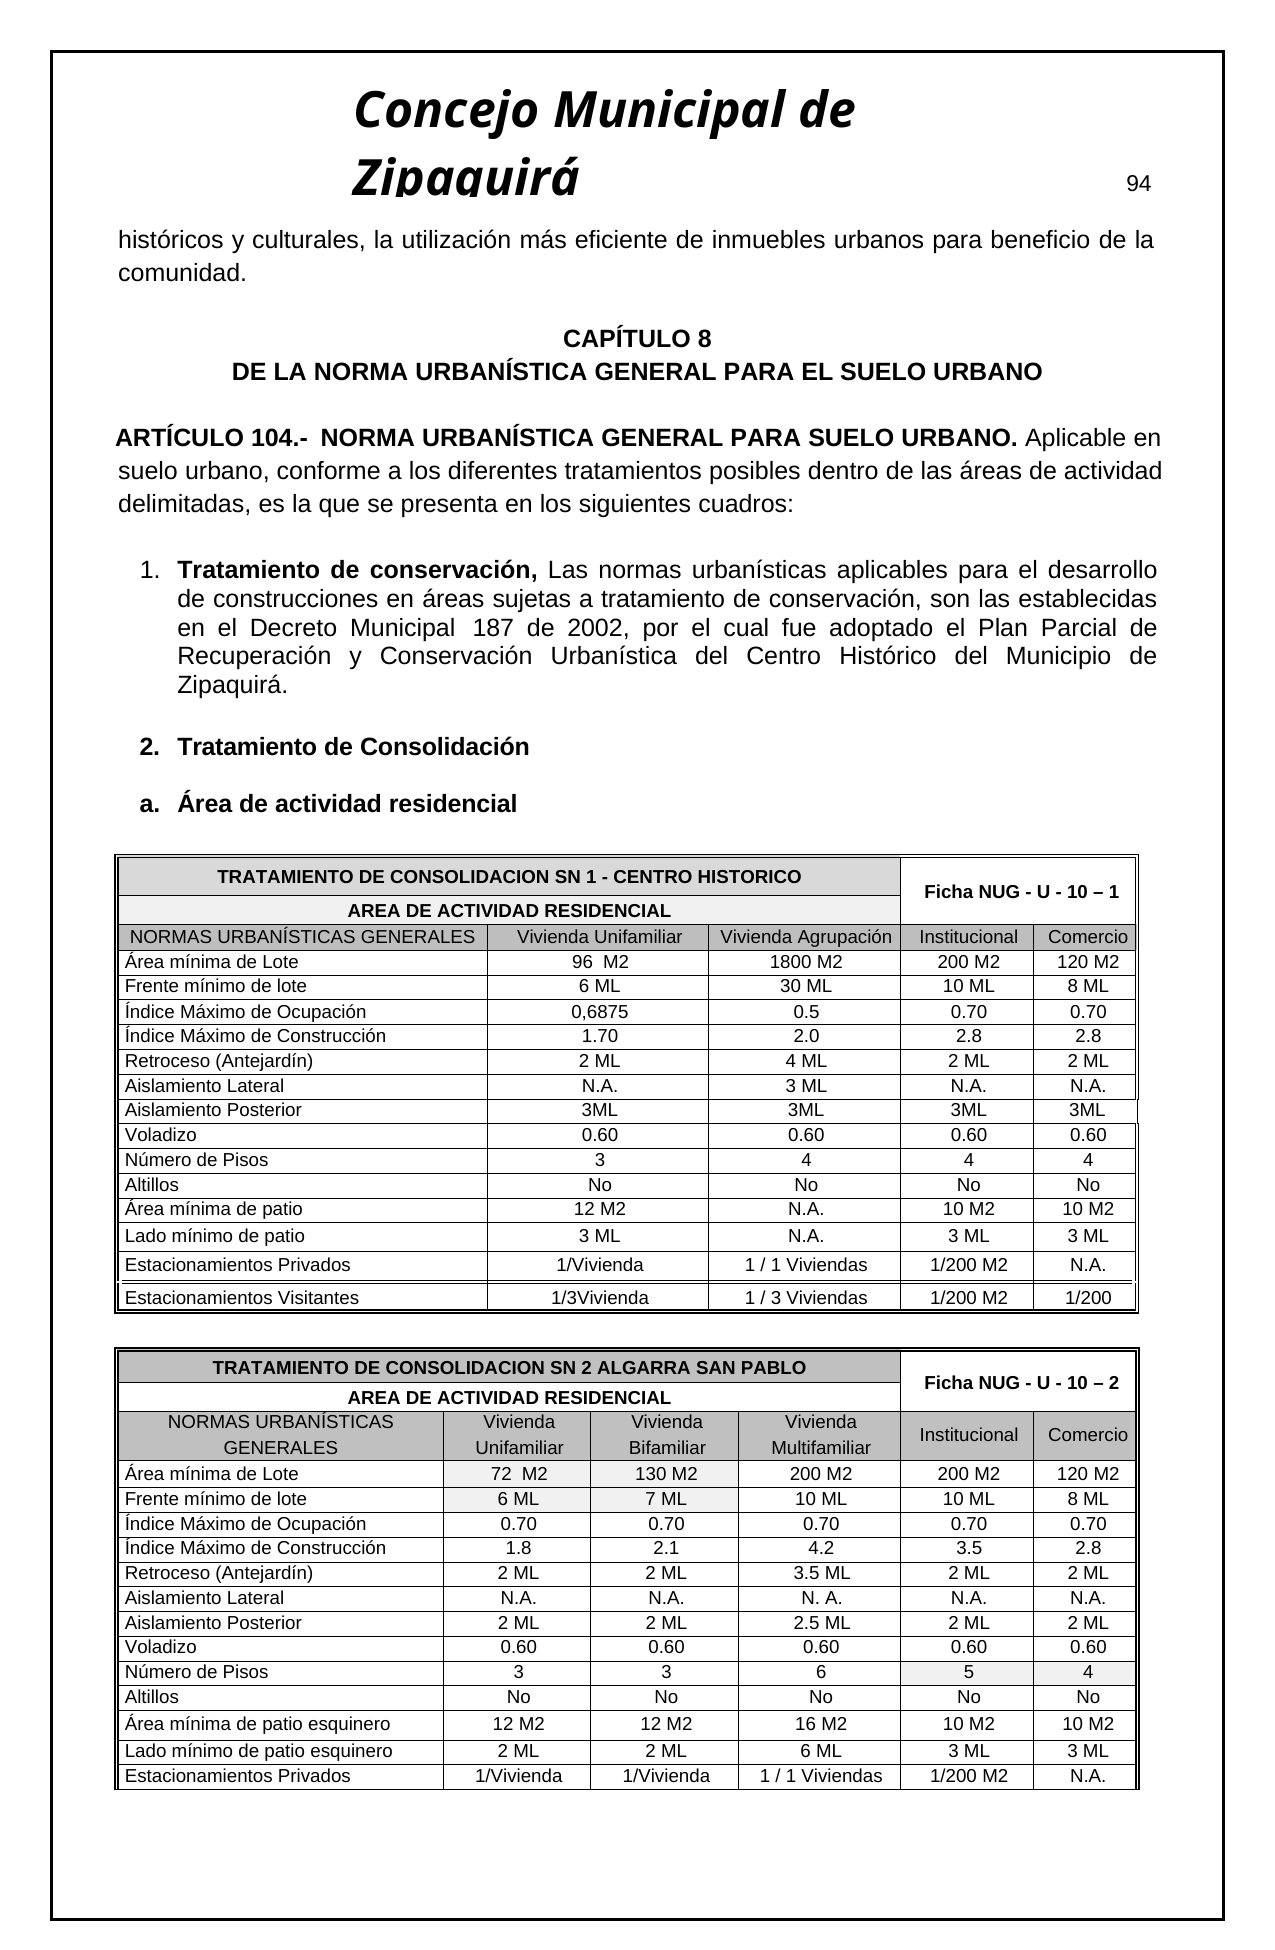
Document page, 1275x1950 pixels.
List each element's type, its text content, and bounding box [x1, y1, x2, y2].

list Tratamiento de Consolidación [139, 732, 1221, 761]
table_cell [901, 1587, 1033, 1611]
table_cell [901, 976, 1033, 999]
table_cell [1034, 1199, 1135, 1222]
text suelo urbano, conforme a los diferentes tratamientos posibles dentro de las áreas de actividad delimitadas, es la que se presenta en los siguientes cuadros: [118, 456, 1221, 518]
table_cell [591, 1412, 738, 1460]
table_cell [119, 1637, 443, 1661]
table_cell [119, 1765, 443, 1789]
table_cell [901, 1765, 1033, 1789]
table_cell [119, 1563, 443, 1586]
text CAPÍTULO 8 [119, 324, 1155, 353]
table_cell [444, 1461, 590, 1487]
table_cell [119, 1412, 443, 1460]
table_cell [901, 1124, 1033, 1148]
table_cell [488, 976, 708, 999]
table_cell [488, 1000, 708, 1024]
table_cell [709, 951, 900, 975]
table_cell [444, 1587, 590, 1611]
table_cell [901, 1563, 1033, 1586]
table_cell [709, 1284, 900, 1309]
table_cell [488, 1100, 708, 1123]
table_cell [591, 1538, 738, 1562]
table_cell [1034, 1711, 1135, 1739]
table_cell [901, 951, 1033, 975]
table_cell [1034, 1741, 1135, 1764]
list Área de actividad residencial [139, 789, 1221, 818]
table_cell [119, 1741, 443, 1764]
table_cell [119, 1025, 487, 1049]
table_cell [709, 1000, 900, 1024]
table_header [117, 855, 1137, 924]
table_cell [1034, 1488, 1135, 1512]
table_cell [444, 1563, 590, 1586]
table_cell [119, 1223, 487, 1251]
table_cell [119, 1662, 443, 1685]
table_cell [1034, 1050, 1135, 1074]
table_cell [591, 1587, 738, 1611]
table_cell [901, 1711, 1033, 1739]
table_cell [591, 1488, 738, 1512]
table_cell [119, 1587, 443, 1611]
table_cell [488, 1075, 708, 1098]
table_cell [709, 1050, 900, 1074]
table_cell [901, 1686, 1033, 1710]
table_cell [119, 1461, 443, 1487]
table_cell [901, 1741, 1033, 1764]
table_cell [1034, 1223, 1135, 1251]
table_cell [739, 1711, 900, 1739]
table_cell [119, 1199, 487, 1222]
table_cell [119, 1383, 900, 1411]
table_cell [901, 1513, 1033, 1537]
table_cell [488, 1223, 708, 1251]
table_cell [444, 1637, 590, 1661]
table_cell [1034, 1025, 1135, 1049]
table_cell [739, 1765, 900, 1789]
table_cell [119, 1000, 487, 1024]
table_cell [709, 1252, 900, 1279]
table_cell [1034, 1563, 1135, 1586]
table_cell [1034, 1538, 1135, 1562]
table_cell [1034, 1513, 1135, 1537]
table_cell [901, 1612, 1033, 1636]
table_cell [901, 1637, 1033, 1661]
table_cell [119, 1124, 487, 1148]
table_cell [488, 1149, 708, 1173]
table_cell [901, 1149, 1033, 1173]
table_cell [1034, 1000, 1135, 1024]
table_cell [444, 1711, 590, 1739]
text ARTÍCULO 104.- NORMA URBANÍSTICA GENERAL PARA SUELO URBANO. Aplicable en [56, 423, 1219, 452]
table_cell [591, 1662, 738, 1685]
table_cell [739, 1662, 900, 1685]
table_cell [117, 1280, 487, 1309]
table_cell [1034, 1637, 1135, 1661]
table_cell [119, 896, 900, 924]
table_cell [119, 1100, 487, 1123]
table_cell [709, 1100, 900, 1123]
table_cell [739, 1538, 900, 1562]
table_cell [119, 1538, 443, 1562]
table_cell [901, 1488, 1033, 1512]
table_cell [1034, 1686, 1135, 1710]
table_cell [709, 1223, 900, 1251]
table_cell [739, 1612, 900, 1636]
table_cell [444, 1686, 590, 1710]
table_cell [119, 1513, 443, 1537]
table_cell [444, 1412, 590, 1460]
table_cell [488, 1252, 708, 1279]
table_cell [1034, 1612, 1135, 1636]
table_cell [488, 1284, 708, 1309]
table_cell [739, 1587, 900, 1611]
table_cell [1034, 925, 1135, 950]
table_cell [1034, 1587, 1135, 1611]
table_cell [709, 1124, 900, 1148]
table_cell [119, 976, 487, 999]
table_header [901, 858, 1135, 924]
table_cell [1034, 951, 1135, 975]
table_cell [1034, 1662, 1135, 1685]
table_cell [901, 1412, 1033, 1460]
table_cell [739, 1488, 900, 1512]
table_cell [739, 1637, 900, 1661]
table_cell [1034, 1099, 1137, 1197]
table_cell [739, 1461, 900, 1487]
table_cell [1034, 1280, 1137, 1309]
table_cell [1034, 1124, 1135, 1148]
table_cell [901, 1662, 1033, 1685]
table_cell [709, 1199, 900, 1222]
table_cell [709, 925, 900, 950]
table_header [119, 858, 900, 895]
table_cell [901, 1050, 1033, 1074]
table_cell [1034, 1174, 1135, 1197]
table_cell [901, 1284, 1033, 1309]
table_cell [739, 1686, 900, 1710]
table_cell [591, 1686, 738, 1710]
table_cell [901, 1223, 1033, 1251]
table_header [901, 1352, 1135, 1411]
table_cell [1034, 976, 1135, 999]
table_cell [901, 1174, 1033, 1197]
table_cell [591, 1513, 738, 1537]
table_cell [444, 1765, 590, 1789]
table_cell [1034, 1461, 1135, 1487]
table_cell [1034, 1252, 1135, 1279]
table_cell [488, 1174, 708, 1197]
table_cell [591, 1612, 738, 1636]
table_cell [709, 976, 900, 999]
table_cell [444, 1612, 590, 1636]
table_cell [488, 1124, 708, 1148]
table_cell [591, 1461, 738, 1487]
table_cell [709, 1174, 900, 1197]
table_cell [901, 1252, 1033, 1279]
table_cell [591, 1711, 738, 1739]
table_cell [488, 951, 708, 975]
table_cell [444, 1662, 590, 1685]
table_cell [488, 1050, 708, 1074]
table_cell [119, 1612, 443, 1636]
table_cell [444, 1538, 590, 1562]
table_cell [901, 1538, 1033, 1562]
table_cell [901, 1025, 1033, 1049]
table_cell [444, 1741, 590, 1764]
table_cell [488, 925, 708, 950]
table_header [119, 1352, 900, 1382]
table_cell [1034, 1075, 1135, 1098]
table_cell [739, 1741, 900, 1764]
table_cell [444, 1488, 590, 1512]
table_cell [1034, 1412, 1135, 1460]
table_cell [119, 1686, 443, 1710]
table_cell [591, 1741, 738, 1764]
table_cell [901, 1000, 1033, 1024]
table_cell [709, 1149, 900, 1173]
text históricos y culturales, la utilización más eficiente de inmuebles urbanos para beneficio de la comunidad. [118, 225, 1221, 287]
list Tratamiento de conservación, Las normas urbanísticas aplicables para el desarrollo de construcciones en áreas sujetas a tratamiento de conservación, son las establecidas en el Decreto Municipal 187 de 2002, por el cual fue adoptado el Plan Parcial de Recuperación y Conservación Urbanística del Centro Histórico del Municipio de Zipaquirá. [139, 555, 1158, 699]
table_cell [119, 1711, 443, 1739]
text DE LA NORMA URBANÍSTICA GENERAL PARA EL SUELO URBANO [119, 357, 1155, 386]
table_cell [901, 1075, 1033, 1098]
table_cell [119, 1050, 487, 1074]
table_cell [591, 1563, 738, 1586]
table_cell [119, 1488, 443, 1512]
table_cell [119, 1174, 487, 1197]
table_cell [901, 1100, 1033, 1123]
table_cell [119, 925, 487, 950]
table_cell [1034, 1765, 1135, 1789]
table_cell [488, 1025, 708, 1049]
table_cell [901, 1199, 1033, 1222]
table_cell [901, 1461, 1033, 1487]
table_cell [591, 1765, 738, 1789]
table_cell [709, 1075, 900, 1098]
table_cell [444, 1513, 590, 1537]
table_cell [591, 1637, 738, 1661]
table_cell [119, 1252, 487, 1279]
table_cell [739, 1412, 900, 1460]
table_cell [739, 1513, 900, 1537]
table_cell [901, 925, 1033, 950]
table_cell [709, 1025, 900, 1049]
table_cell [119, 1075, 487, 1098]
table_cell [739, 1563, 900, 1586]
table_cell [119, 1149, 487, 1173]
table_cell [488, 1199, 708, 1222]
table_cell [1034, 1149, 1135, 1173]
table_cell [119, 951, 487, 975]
